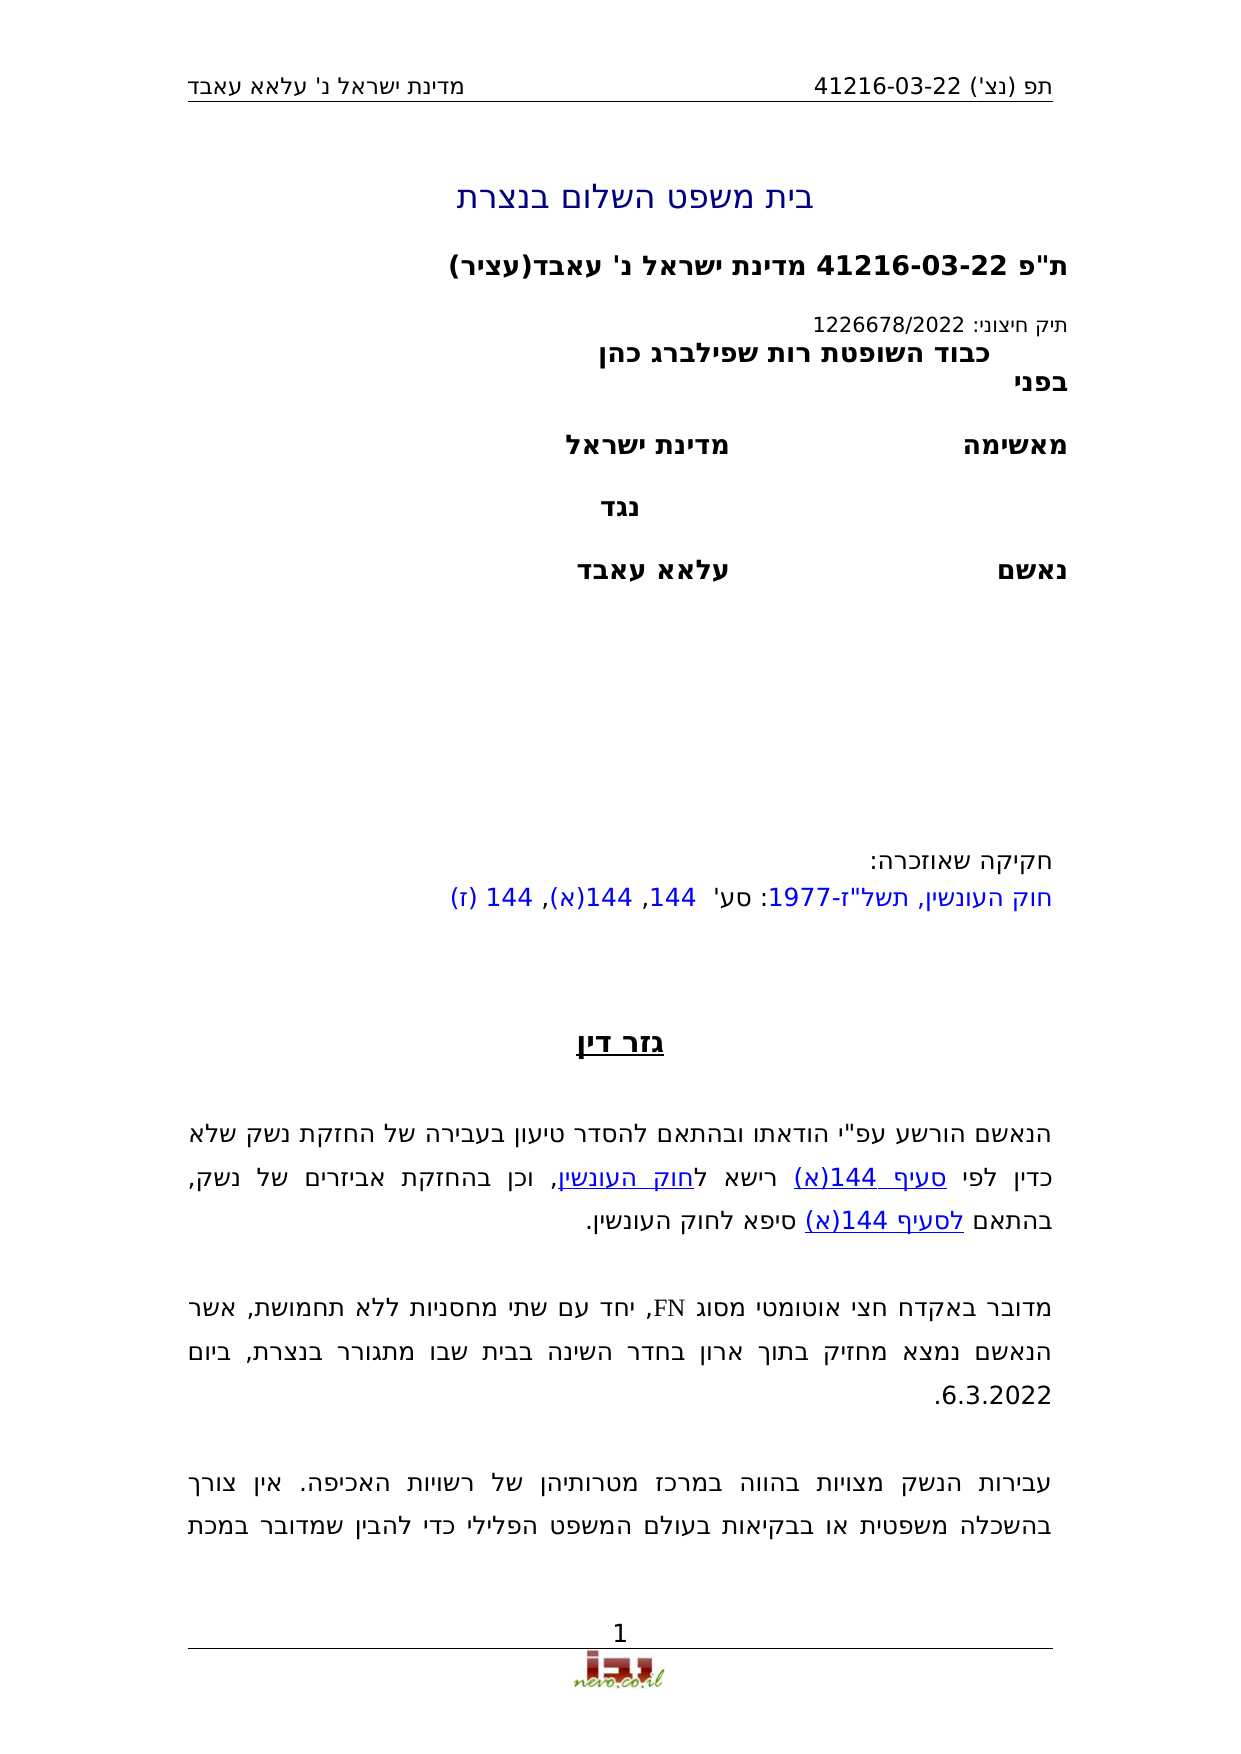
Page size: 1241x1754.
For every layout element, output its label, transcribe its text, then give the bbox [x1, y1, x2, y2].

text חוק העונשין, תשל"ז-1977: סע' 144, 144(א), 144 (ז) [187, 887, 1053, 912]
text הנאשם הורשע עפ"י הודאתו ובהתאם להסדר טיעון בעבירה של החזקת נשק שלא כדין לפי סעיף 144(א) רישא לחוק העונשין, וכן בהחזקת אביזרים של נשק, בהתאם לסעיף 144(א) סיפא לחוק העונשין. [187, 1119, 1053, 1236]
table_cell ת"פ 41216-03-22 מדינת ישראל נ' עאבד(עציר) תיק חיצוני: 1226678/2022 [192, 251, 1079, 337]
text מדובר באקדח חצי אוטומטי מסוג FN, יחד עם שתי מחסניות ללא תחמושת, אשר הנאשם נמצא מחזיק בתוך ארון בחדר השינה בבית שבו מתגורר בנצרת, ביום 6.3.2022. [187, 1293, 1053, 1410]
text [187, 1468, 1053, 1541]
table_cell נאשם [741, 555, 1079, 586]
picture [574, 1650, 666, 1689]
table_header בית משפט השלום בנצרת [192, 177, 1079, 251]
text חקיקה שאוזכרה: [187, 849, 1053, 874]
table_cell מדינת ישראל [161, 400, 741, 461]
text גזר דין [187, 1025, 1053, 1059]
table_cell נגד [161, 461, 1079, 554]
table_cell עלאא עאבד [161, 555, 741, 586]
table_cell כבוד השופטת רות שפילברג כהן [161, 338, 1002, 400]
table_cell בפני [1002, 338, 1079, 400]
table_cell מאשימה [741, 400, 1079, 461]
